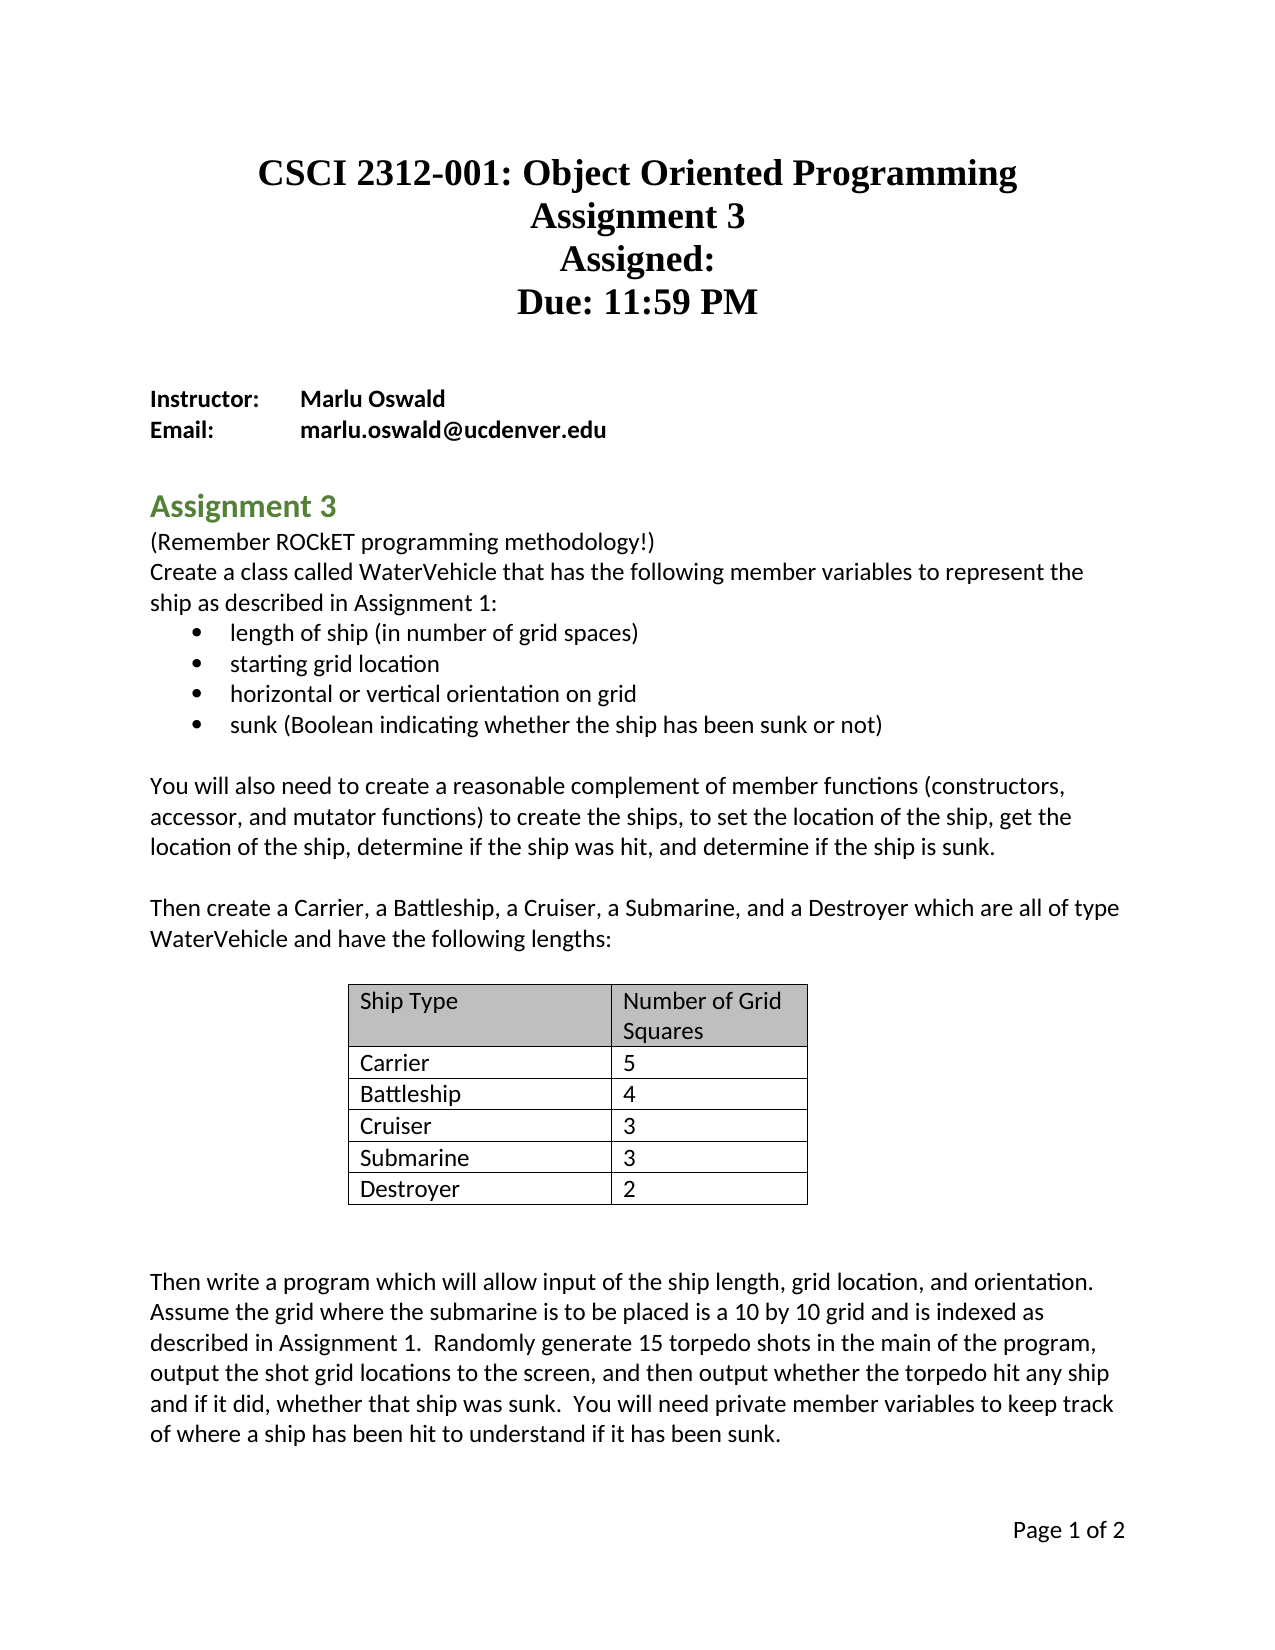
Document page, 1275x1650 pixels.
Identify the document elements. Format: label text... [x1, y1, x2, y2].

text (Remember ROCkET programming methodology!) [150, 526, 1125, 557]
subtitle Due: 11:59 PM [150, 279, 1125, 322]
list sunk (Boolean indicating whether the ship has been sunk or not) [192, 709, 1125, 740]
subtitle Assignment 3 [150, 193, 1125, 236]
table_cell 4 [612, 1079, 807, 1109]
table_cell Battleship [349, 1079, 611, 1109]
table_cell Cruiser [349, 1110, 611, 1141]
table_cell Destroyer [349, 1173, 611, 1204]
text You will also need to create a reasonable complement of member functions (constructors, accessor, and mutator functions) to create the ships, to set the location of the ship, get the location of the ship, determine if the ship was hit, and determine if the ship is sunk. [150, 770, 1125, 862]
text Assignment 3 [150, 485, 1125, 526]
table_cell 5 [612, 1047, 807, 1077]
list starting grid location [192, 648, 1125, 679]
subtitle CSCI 2312-001: Object Oriented Programming [150, 150, 1125, 193]
text Create a class called WaterVehicle that has the following member variables to represent the ship as described in Assignment 1: [150, 557, 1125, 618]
list horizontal or vertical orientation on grid [192, 679, 1125, 709]
table_header Ship Type [349, 985, 611, 1046]
text Then create a Carrier, a Battleship, a Cruiser, a Submarine, and a Destroyer which are all of type WaterVehicle and have the following lengths: [150, 892, 1125, 953]
list length of ship (in number of grid spaces) [192, 618, 1125, 648]
table_cell 2 [612, 1173, 807, 1204]
table_cell Carrier [349, 1047, 611, 1077]
text Email: marlu.oswald@ucdenver.edu [150, 414, 1125, 444]
table_cell Submarine [349, 1142, 611, 1172]
subtitle Assigned: [150, 236, 1125, 279]
text Instructor: Marlu Oswald [150, 383, 1125, 414]
table_header Number of Grid Squares [612, 985, 807, 1046]
text Then write a program which will allow input of the ship length, grid location, and orientation. Assume the grid where the submarine is to be placed is a 10 by 10 grid and is indexed as described in Assignment 1. Randomly generate 15 torpedo shots in the main of the program, output the shot grid locations to the screen, and then output whether the torpedo hit any ship and if it did, whether that ship was sunk. You will need private member variables to keep track of where a ship has been hit to understand if it has been sunk. [150, 1266, 1125, 1449]
table_cell 3 [612, 1110, 807, 1141]
table_cell 3 [612, 1142, 807, 1172]
